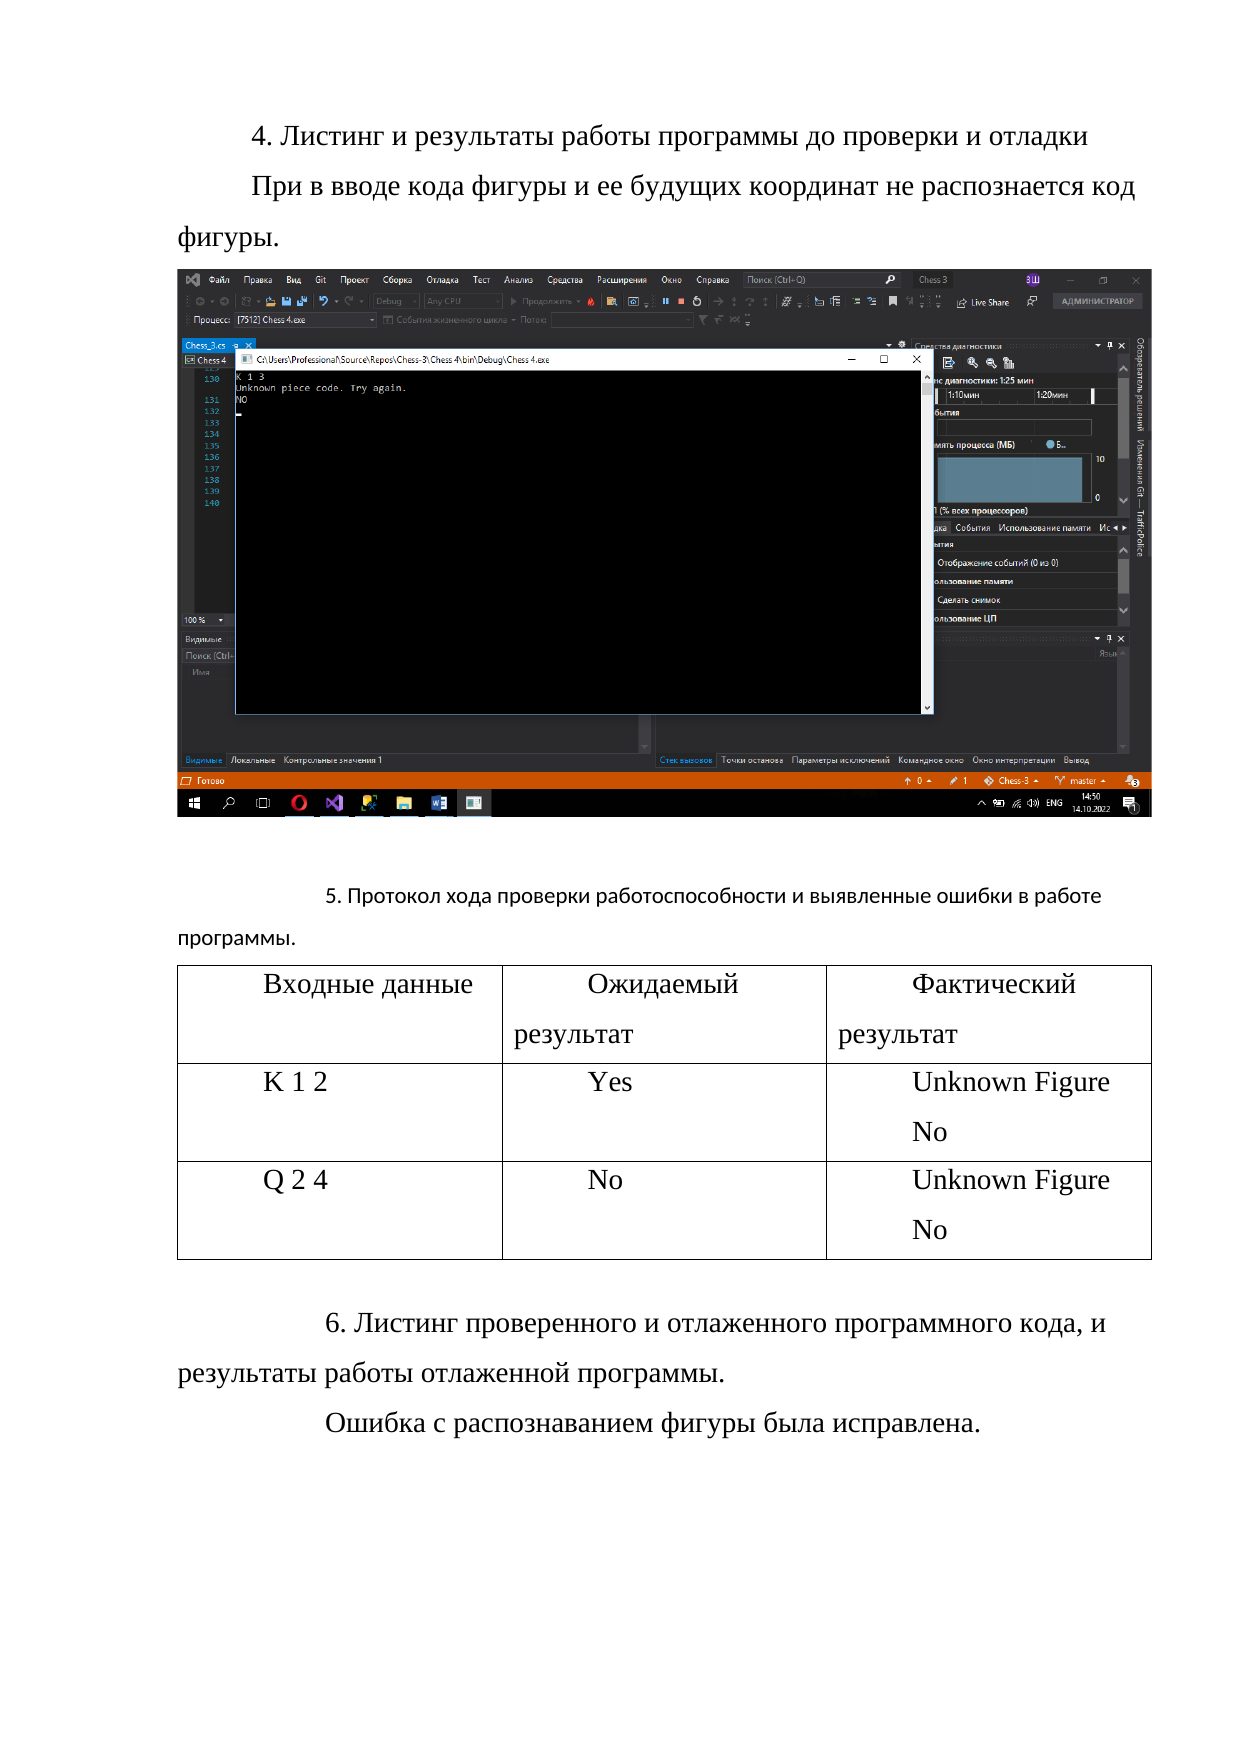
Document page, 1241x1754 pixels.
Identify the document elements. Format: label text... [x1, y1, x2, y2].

table_cell No [503, 1162, 826, 1259]
text 4. Листинг и результаты работы программы до проверки и отладки [177, 118, 1152, 152]
table_header Фактический результат [827, 966, 1151, 1063]
table_header Ожидаемый результат [503, 966, 826, 1063]
text При в вводе кода фигуры и ее будущих координат не распознается код фигуры. [177, 168, 1152, 252]
table_header Входные данные [178, 966, 502, 1063]
text 5. Протокол хода проверки работоспособности и выявленные ошибки в работе программы. [177, 881, 1152, 951]
text 6. Листинг проверенного и отлаженного программного кода, и результаты работы отлаженной программы. [177, 1305, 1152, 1389]
table_cell Unknown Figure No [827, 1162, 1151, 1259]
table_cell K 1 2 [178, 1064, 502, 1161]
table_cell Unknown Figure No [827, 1064, 1151, 1161]
table_cell Q 2 4 [178, 1162, 502, 1259]
text Ошибка с распознаванием фигуры была исправлена. [177, 1406, 1152, 1439]
picture [177, 269, 1152, 817]
table_cell Yes [503, 1064, 826, 1161]
